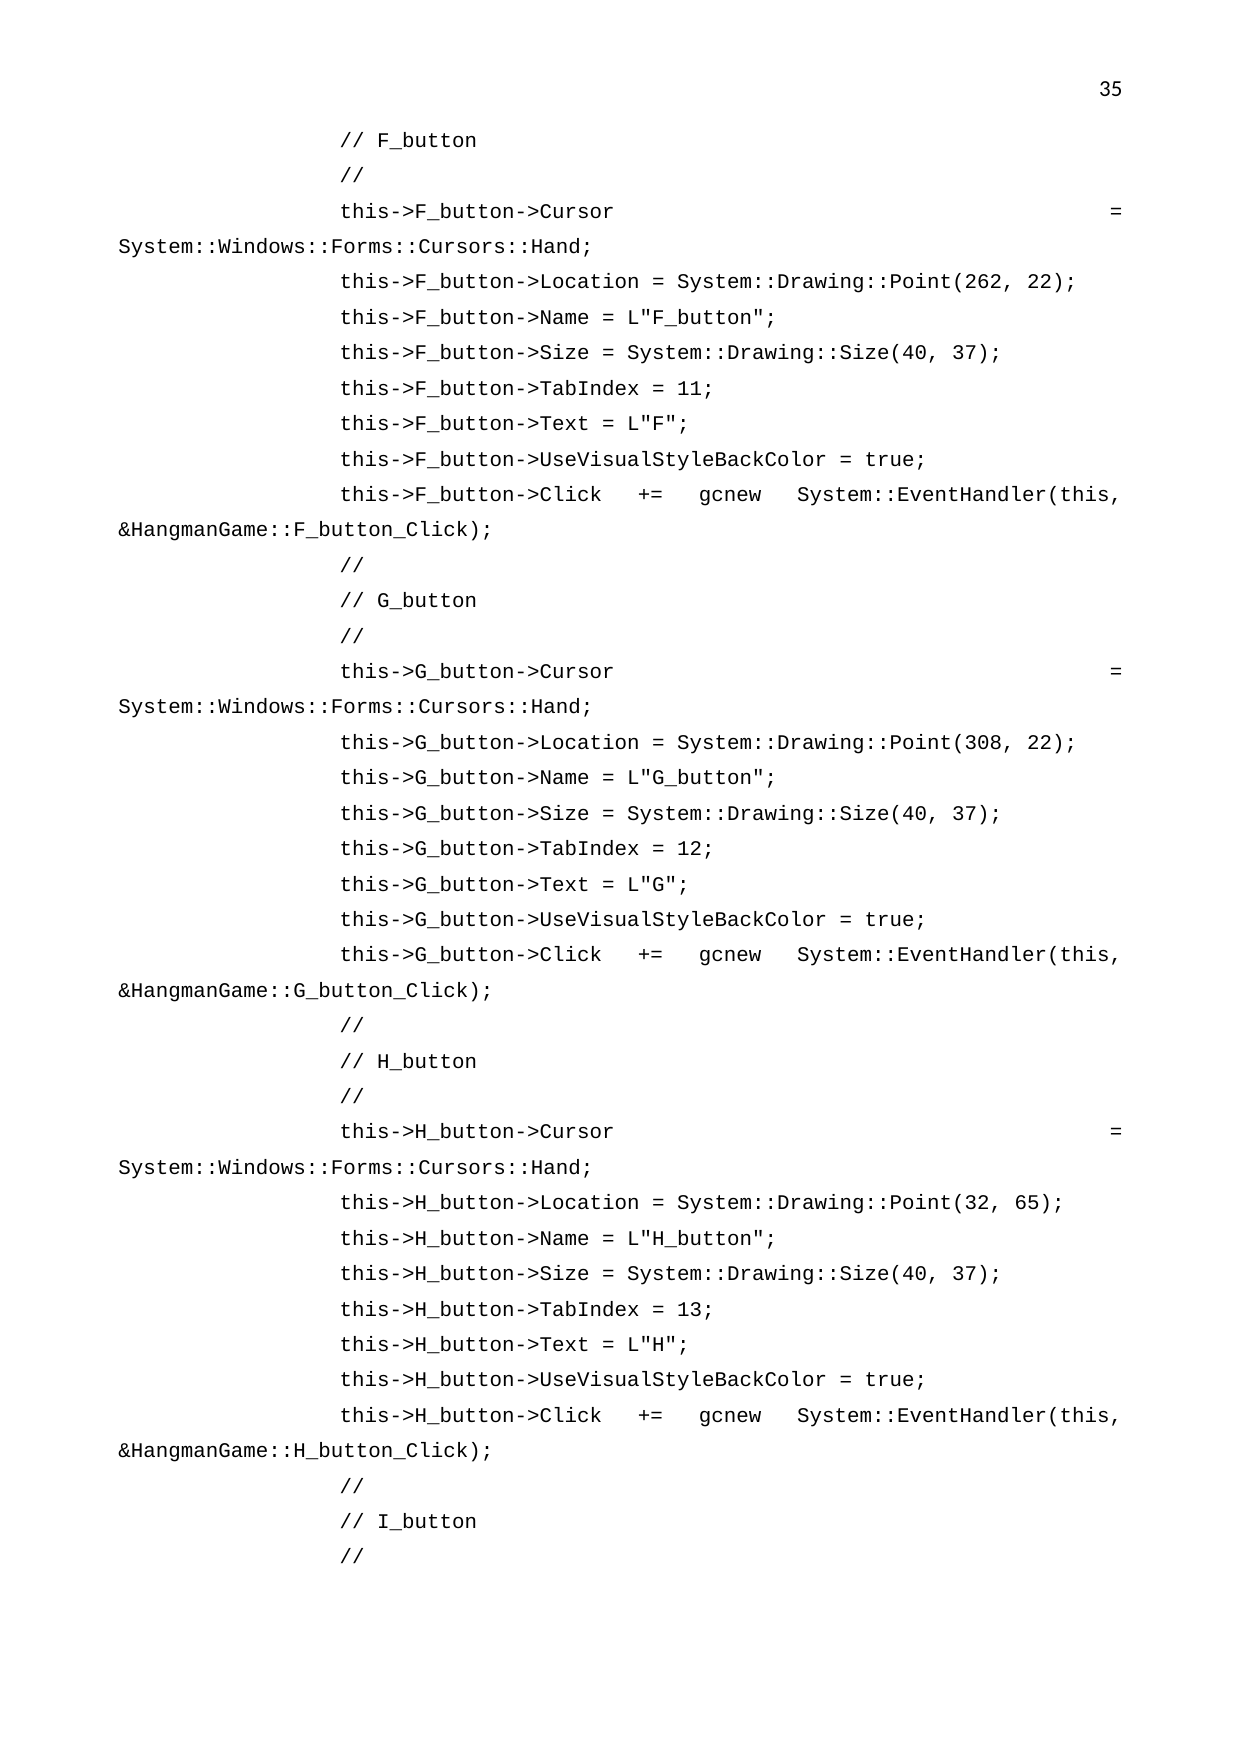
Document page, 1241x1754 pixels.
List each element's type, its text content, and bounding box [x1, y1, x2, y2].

text // [118, 626, 1122, 649]
text this->F_button->Text = L"F"; [118, 413, 1122, 437]
text this->F_button->Size = System::Drawing::Size(40, 37); [118, 342, 1122, 366]
text // [118, 165, 1122, 189]
text this->G_button->UseVisualStyleBackColor = true; [118, 909, 1122, 933]
text this->G_button->Click += gcnew System::EventHandler(this, &HangmanGame::G_button_Click); [118, 944, 1122, 1003]
text this->G_button->Location = System::Drawing::Point(308, 22); [118, 732, 1122, 756]
text this->G_button->Name = L"G_button"; [118, 767, 1122, 791]
text this->H_button->Text = L"H"; [118, 1334, 1122, 1358]
text // G_button [118, 590, 1122, 614]
text this->H_button->Location = System::Drawing::Point(32, 65); [118, 1192, 1122, 1216]
text // I_button [118, 1511, 1122, 1535]
text this->F_button->Location = System::Drawing::Point(262, 22); [118, 272, 1122, 295]
text this->F_button->UseVisualStyleBackColor = true; [118, 449, 1122, 472]
text this->F_button->Click += gcnew System::EventHandler(this, &HangmanGame::F_button_Click); [118, 484, 1122, 543]
text // H_button [118, 1051, 1122, 1074]
text this->G_button->Text = L"G"; [118, 874, 1122, 897]
text this->H_button->Name = L"H_button"; [118, 1228, 1122, 1251]
text // [118, 1015, 1122, 1039]
text this->H_button->Click += gcnew System::EventHandler(this, &HangmanGame::H_button_Click); [118, 1405, 1122, 1464]
text this->H_button->Cursor = System::Windows::Forms::Cursors::Hand; [118, 1122, 1122, 1181]
text // [118, 1476, 1122, 1499]
text // [118, 555, 1122, 578]
text this->G_button->Cursor = System::Windows::Forms::Cursors::Hand; [118, 661, 1122, 720]
text this->F_button->Name = L"F_button"; [118, 307, 1122, 331]
text this->F_button->Cursor = System::Windows::Forms::Cursors::Hand; [118, 201, 1122, 260]
text this->H_button->TabIndex = 13; [118, 1299, 1122, 1322]
text this->G_button->TabIndex = 12; [118, 838, 1122, 862]
text this->H_button->Size = System::Drawing::Size(40, 37); [118, 1263, 1122, 1287]
text this->G_button->Size = System::Drawing::Size(40, 37); [118, 803, 1122, 826]
text // F_button [118, 130, 1122, 153]
text // [118, 1086, 1122, 1110]
text // [118, 1547, 1122, 1570]
text this->H_button->UseVisualStyleBackColor = true; [118, 1369, 1122, 1393]
text this->F_button->TabIndex = 11; [118, 378, 1122, 401]
